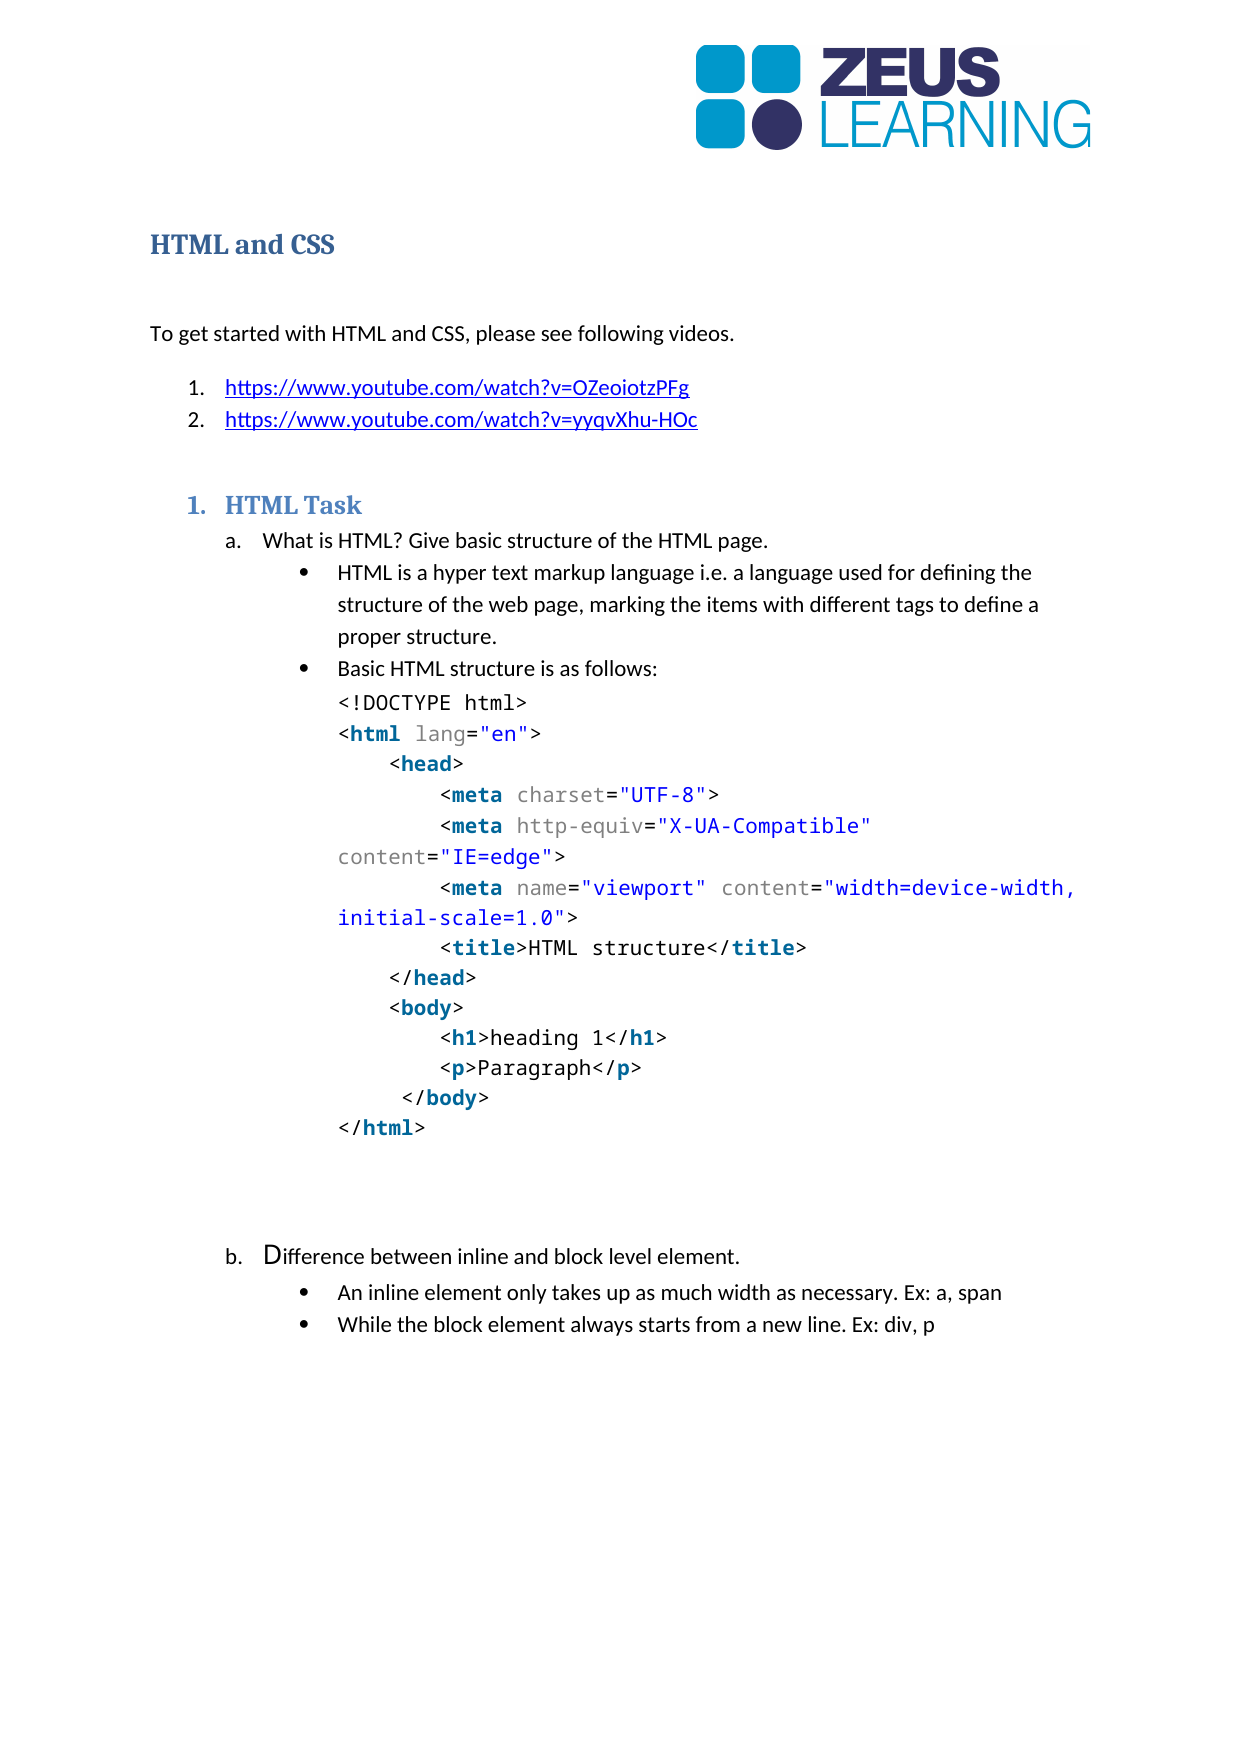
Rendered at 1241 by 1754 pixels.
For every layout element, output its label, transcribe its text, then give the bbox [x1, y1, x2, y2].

subtitle HTML and CSS [150, 228, 1090, 262]
list <meta charset="UTF-8"> [337, 778, 1090, 809]
subtitle HTML Task [187, 490, 1090, 521]
picture [696, 45, 1091, 150]
list What is HTML? Give basic structure of the HTML page. [225, 526, 1090, 554]
picture [1058, 104, 1091, 144]
list Difference between inline and block level element. [225, 1235, 1090, 1272]
list </html> [337, 1112, 1090, 1142]
text To get started with HTML and CSS, please see following videos. [150, 319, 1090, 348]
list <title>HTML structure</title> [337, 932, 1090, 962]
list https://www.youtube.com/watch?v=OZeoiotzPFg [187, 373, 1090, 401]
list An inline element only takes up as much width as necessary. Ex: a, span [300, 1278, 1090, 1306]
list <html lang="en"> [337, 717, 1090, 748]
list <meta name="viewport" content="width=device-width, initial-scale=1.0"> [337, 870, 1090, 932]
list <meta http-equiv="X-UA-Compatible" content="IE=edge"> [337, 809, 1090, 870]
list <p>Paragraph</p> [337, 1052, 1090, 1082]
list </head> [337, 962, 1090, 992]
list https://www.youtube.com/watch?v=yyqvXhu-HOc [187, 405, 1090, 433]
list <body> [337, 992, 1090, 1022]
list <h1>heading 1</h1> [337, 1022, 1090, 1052]
list <head> [337, 748, 1090, 778]
list HTML is a hyper text markup language i.e. a language used for defining the structure of the web page, marking the items with different tags to define a proper structure. [300, 558, 1090, 650]
list Basic HTML structure is as follows: [300, 654, 1090, 682]
list While the block element always starts from a new line. Ex: div, p [300, 1310, 1090, 1338]
list <!DOCTYPE html> [337, 687, 1090, 717]
list </body> [337, 1082, 1090, 1112]
